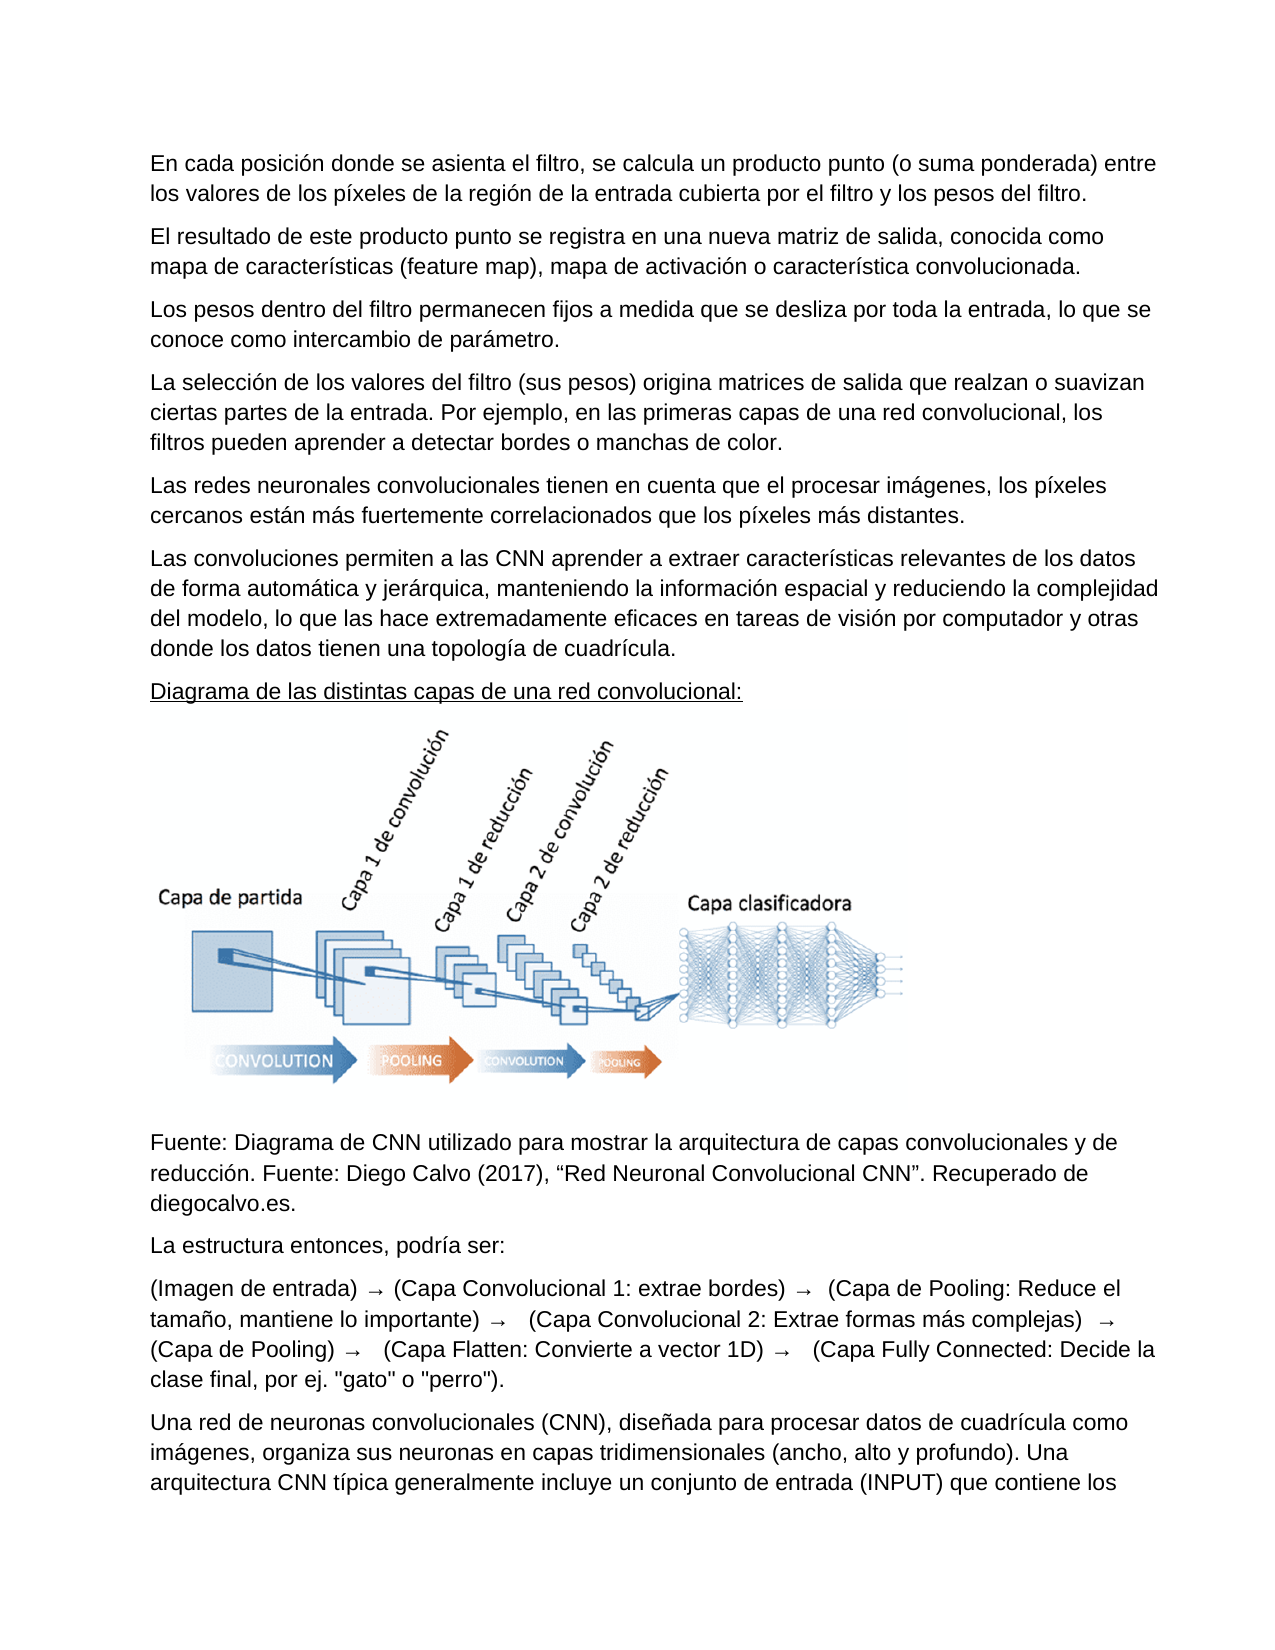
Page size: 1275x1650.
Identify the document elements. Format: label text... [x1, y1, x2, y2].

text Los pesos dentro del filtro permanecen fijos a medida que se desliza por toda la entrada, lo que se conoce como intercambio de parámetro. [150, 296, 1162, 352]
text En cada posición donde se asienta el filtro, se calcula un producto punto (o suma ponderada) entre los valores de los píxeles de la región de la entrada cubierta por el filtro y los pesos del filtro. [150, 150, 1162, 207]
text Diagrama de las distintas capas de una red convolucional: [150, 678, 1162, 704]
text (Imagen de entrada) → (Capa Convolucional 1: extrae bordes) → (Capa de Pooling: Reduce el tamaño, mantiene lo importante) → (Capa Convolucional 2: Extrae formas más complejas) → (Capa de Pooling) → (Capa Flatten: Convierte a vector 1D) → (Capa Fully Connected: Decide la clase final, por ej. "gato" o "perro"). [150, 1275, 1162, 1392]
text Las convoluciones permiten a las CNN aprender a extraer características relevantes de los datos de forma automática y jerárquica, manteniendo la información espacial y reduciendo la complejidad del modelo, lo que las hace extremadamente eficaces en tareas de visión por computador y otras donde los datos tienen una topología de cuadrícula. [150, 545, 1162, 662]
text El resultado de este producto punto se registra en una nueva matriz de salida, conocida como mapa de características (feature map), mapa de activación o característica convolucionada. [150, 223, 1162, 279]
text La estructura entonces, podría ser: [150, 1232, 1162, 1259]
text Las redes neuronales convolucionales tienen en cuenta que el procesar imágenes, los píxeles cercanos están más fuertemente correlacionados que los píxeles más distantes. [150, 472, 1162, 528]
picture [150, 709, 909, 1110]
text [150, 1409, 1162, 1496]
text La selección de los valores del filtro (sus pesos) origina matrices de salida que realzan o suavizan ciertas partes de la entrada. Por ejemplo, en las primeras capas de una red convolucional, los filtros pueden aprender a detectar bordes o manchas de color. [150, 369, 1162, 456]
